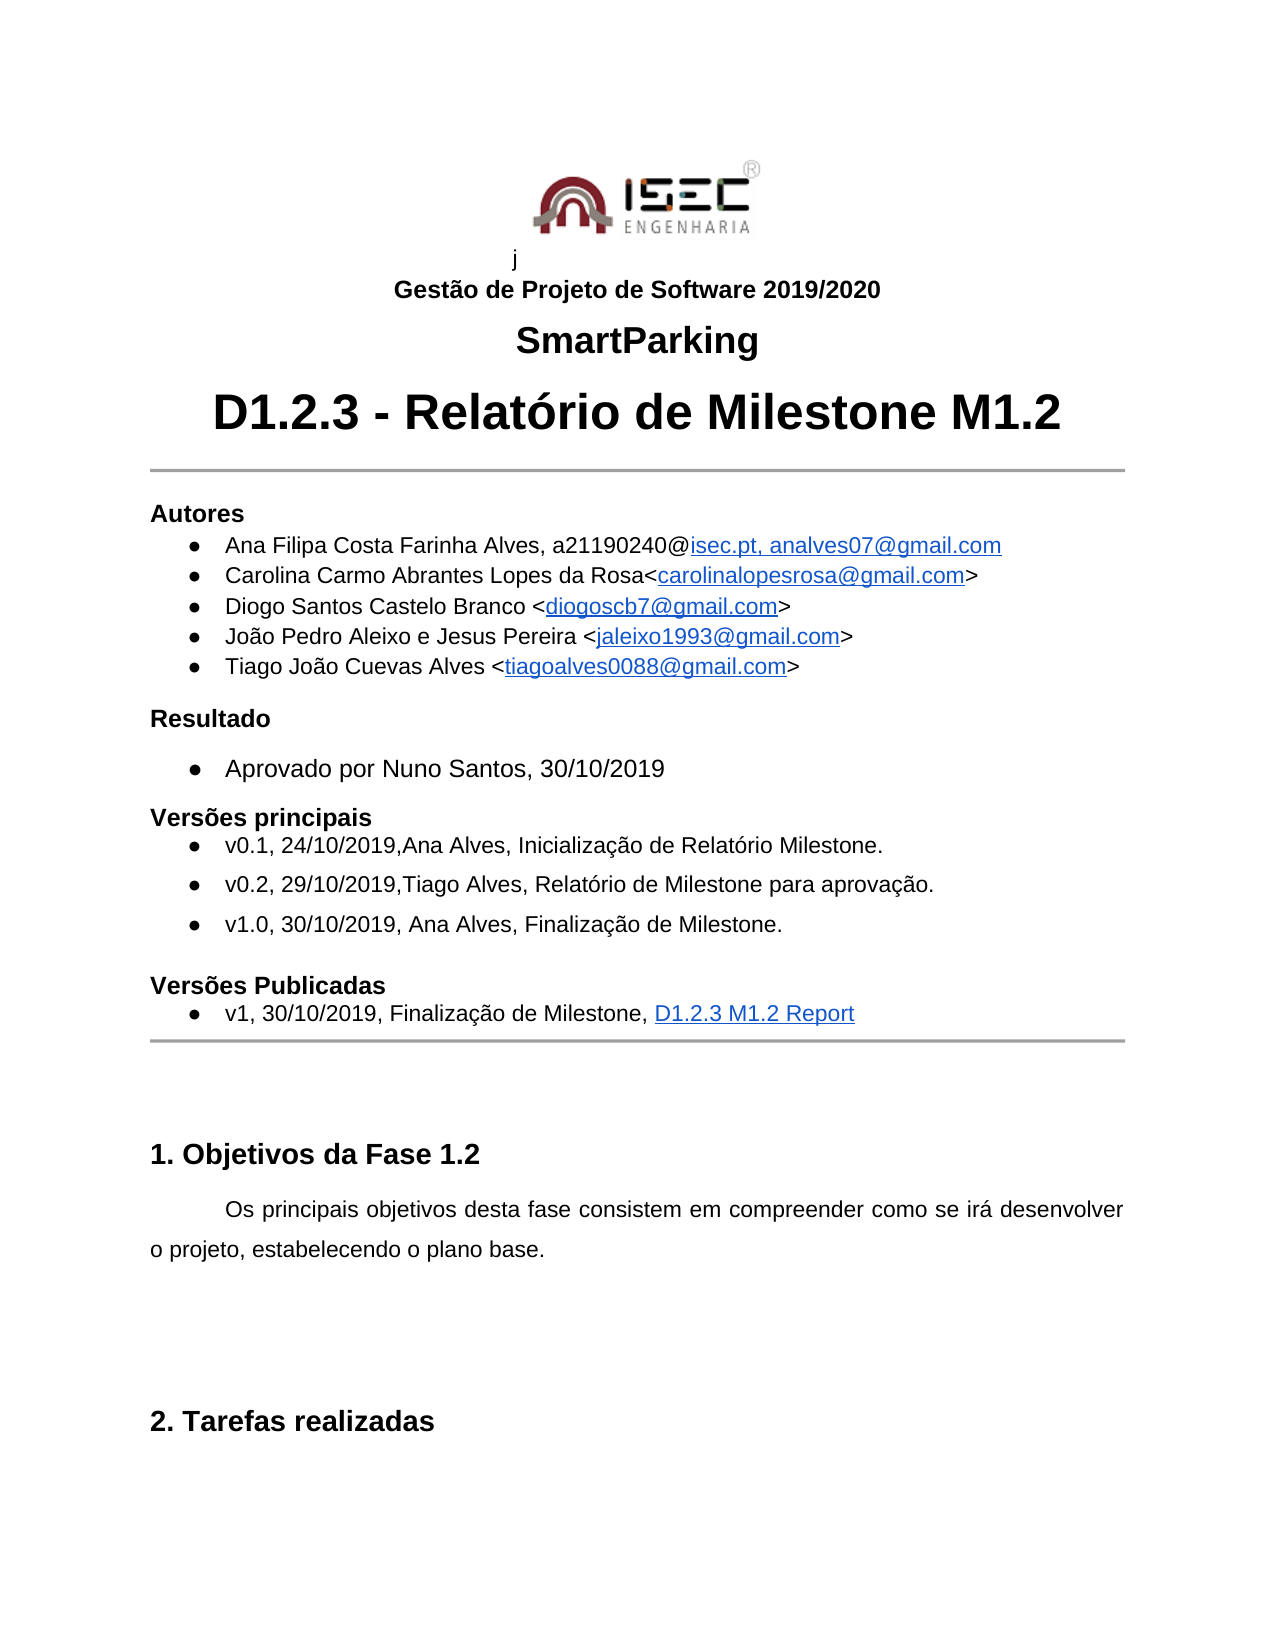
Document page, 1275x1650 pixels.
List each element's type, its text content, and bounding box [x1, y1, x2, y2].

text j [150, 150, 1125, 271]
text D1.2.3 - Relatório de Milestone M1.2 [150, 383, 1125, 440]
text Gestão de Projeto de Software 2019/2020 [150, 275, 1125, 304]
list v1, 30/10/2019, Finalização de Milestone, D1.2.3 M1.2 Report [187, 1000, 1125, 1026]
text Versões principais [150, 803, 1125, 832]
list Carolina Carmo Abrantes Lopes da Rosa<carolinalopesrosa@gmail.com> [187, 562, 1125, 589]
list v1.0, 30/10/2019, Ana Alves, Finalização de Milestone. [187, 911, 1125, 937]
list v0.1, 24/10/2019,Ana Alves, Inicialização de Relatório Milestone. [187, 832, 1125, 858]
subtitle 2. Tarefas realizadas [150, 1404, 1125, 1438]
text Autores [150, 499, 1125, 528]
list João Pedro Aleixo e Jesus Pereira <jaleixo1993@gmail.com> [187, 623, 1125, 649]
list Diogo Santos Castelo Branco <diogoscb7@gmail.com> [187, 593, 1125, 619]
list v0.2, 29/10/2019,Tiago Alves, Relatório de Milestone para aprovação. [187, 871, 1125, 898]
subtitle 1. Objetivos da Fase 1.2 [150, 1137, 1125, 1171]
text Os principais objetivos desta fase consistem em compreender como se irá desenvolver o projeto, estabelecendo o plano base. [150, 1196, 1125, 1262]
list Aprovado por Nuno Santos, 30/10/2019 [187, 754, 1125, 782]
list Ana Filipa Costa Farinha Alves, a21190240@isec.pt, analves07@gmail.com [187, 532, 1125, 558]
text Resultado [150, 704, 1125, 733]
picture [523, 150, 763, 267]
text SmartParking [150, 318, 1125, 361]
text Versões Publicadas [150, 971, 1125, 1000]
list Tiago João Cuevas Alves <tiagoalves0088@gmail.com> [187, 653, 1125, 679]
